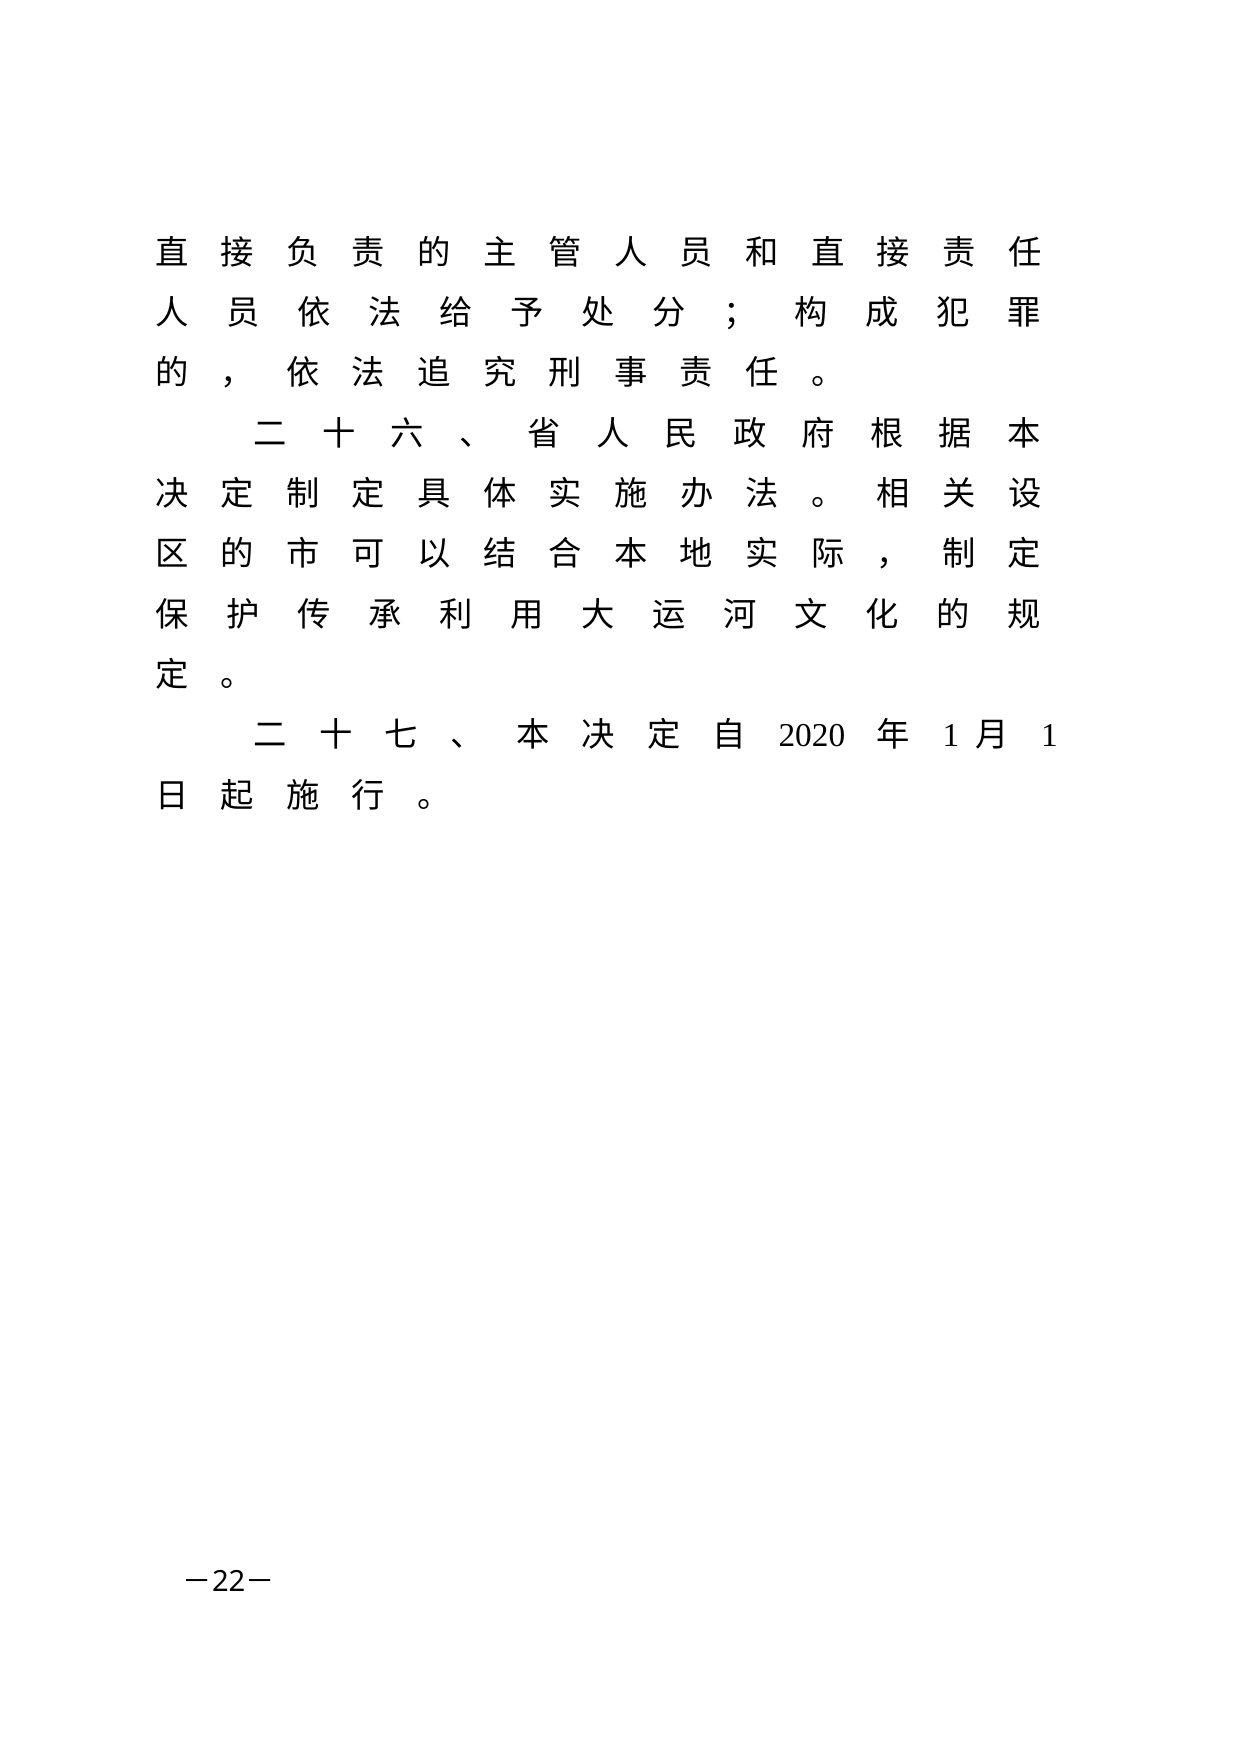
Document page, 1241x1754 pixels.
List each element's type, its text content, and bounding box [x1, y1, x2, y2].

list 地方各级人民政府及有关部门、单位的工作人员在大运河文化带建设中滥用职权、玩忽职守、徇私舞弊的，由有权机关对直接负责的主管人员和直接责任人员依法给予处分；构成犯罪的，依法追究刑事责任。 [155, 219, 1073, 400]
list 二十七、本决定自2020年1月1日起施行。 [155, 702, 1073, 823]
list 二十六、省人民政府根据本决定制定具体实施办法。相关设区的市可以结合本地实际，制定保护传承利用大运河文化的规定。 [155, 400, 1073, 702]
